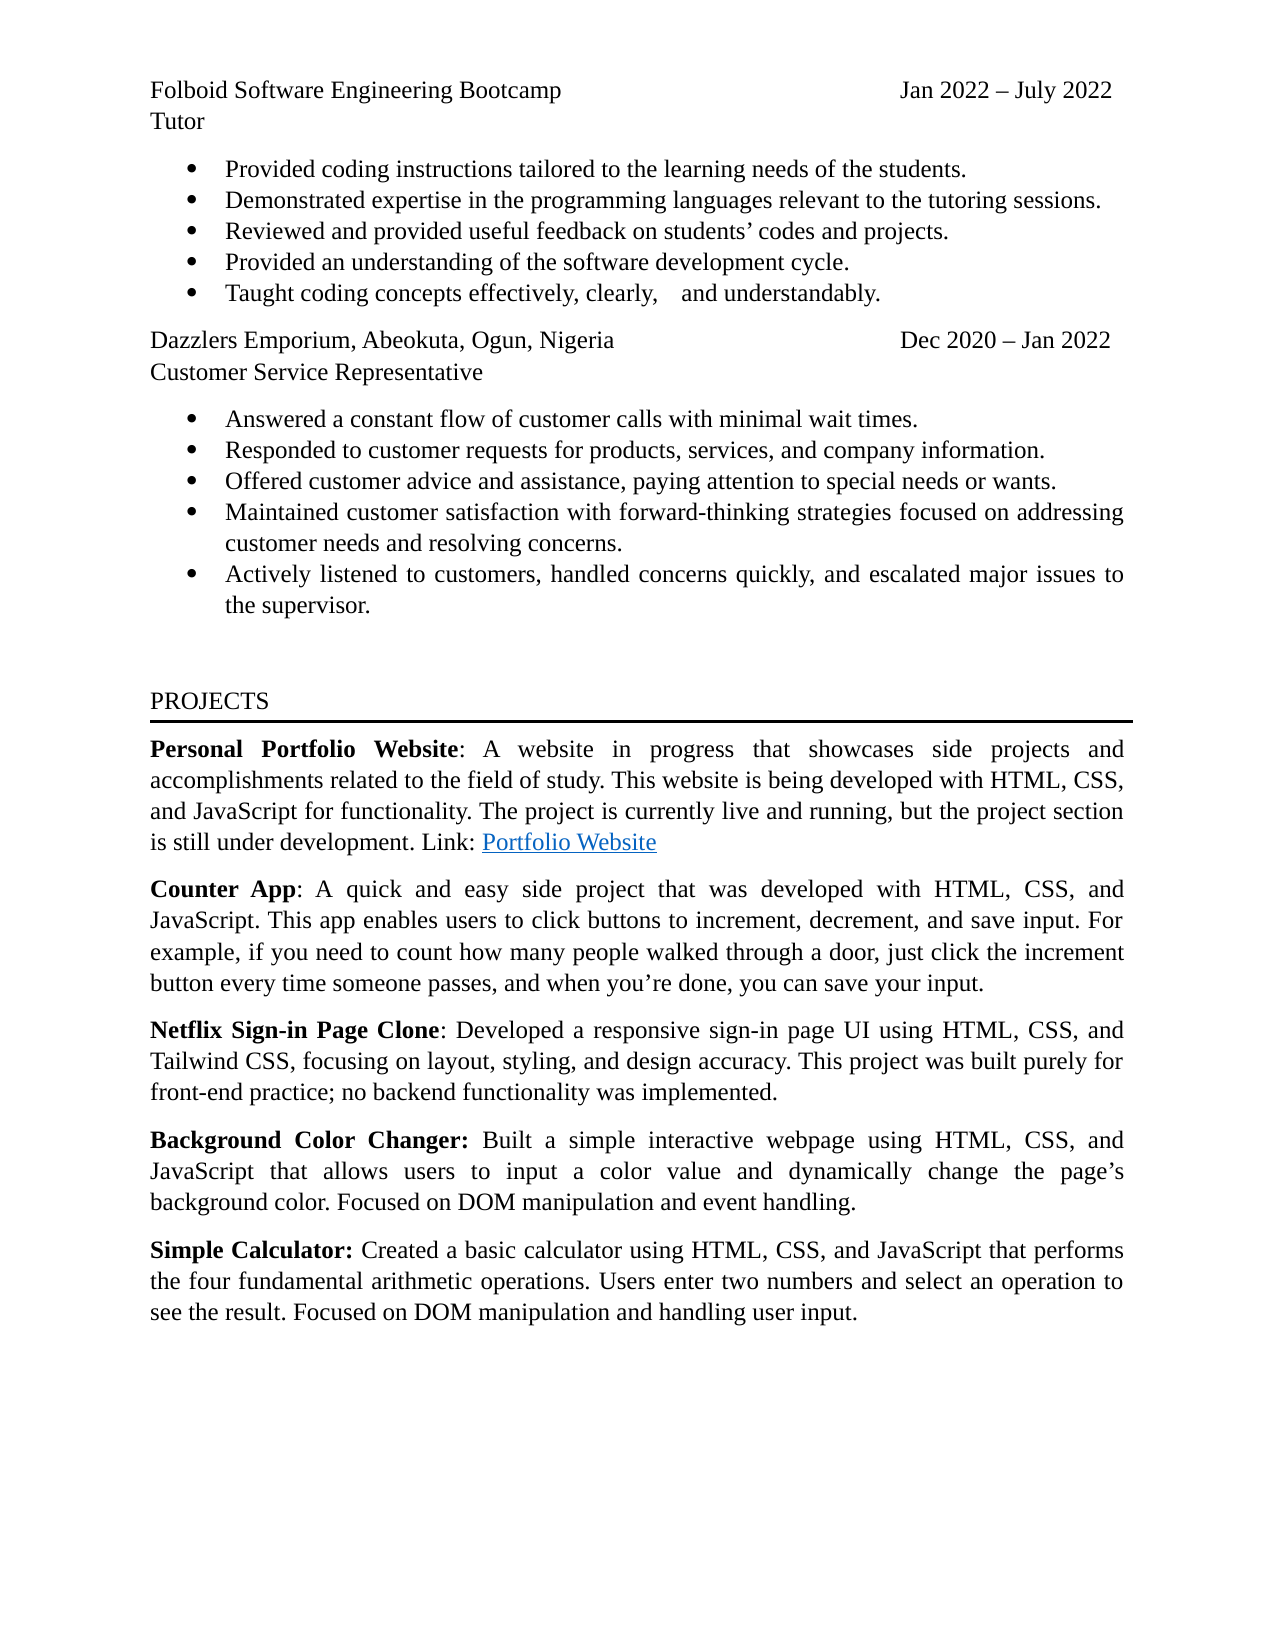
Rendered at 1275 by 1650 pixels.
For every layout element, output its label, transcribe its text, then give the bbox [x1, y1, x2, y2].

text Customer Service Representative [150, 357, 1125, 385]
text Personal Portfolio Website: A website in progress that showcases side projects and accomplishments related to the field of study. This website is being developed with HTML, CSS, and JavaScript for functionality. The project is currently live and running, but the project section is still under development. Link: Portfolio Website [150, 734, 1125, 856]
list Responded to customer requests for products, services, and company information. [187, 435, 1125, 464]
list Provided coding instructions tailored to the learning needs of the students. [187, 154, 1125, 182]
text PROJECTS [150, 686, 1125, 715]
list Provided an understanding of the software development cycle. [187, 247, 1125, 276]
list Answered a constant flow of customer calls with minimal wait times. [187, 404, 1125, 433]
list Reviewed and provided useful feedback on students’ codes and projects. [187, 216, 1125, 244]
list Actively listened to customers, handled concerns quickly, and escalated major issues to the supervisor. [187, 559, 1125, 619]
text Background Color Changer: Built a simple interactive webpage using HTML, CSS, and JavaScript that allows users to input a color value and dynamically change the page’s background color. Focused on DOM manipulation and event handling. [150, 1125, 1125, 1216]
list Maintained customer satisfaction with forward-thinking strategies focused on addressing customer needs and resolving concerns. [187, 497, 1125, 557]
text Counter App: A quick and easy side project that was developed with HTML, CSS, and JavaScript. This app enables users to click buttons to increment, decrement, and save input. For example, if you need to count how many people walked through a door, just click the increment button every time someone passes, and when you’re done, you can save your input. [150, 874, 1125, 996]
list Offered customer advice and assistance, paying attention to special needs or wants. [187, 466, 1125, 495]
text Tutor [150, 106, 1125, 135]
text Folboid Software Engineering Bootcamp Jan 2022 – July 2022 [150, 75, 1125, 104]
list Demonstrated expertise in the programming languages relevant to the tutoring sessions. [187, 185, 1125, 213]
text Netflix Sign-in Page Clone: Developed a responsive sign-in page UI using HTML, CSS, and Tailwind CSS, focusing on layout, styling, and design accuracy. This project was built purely for front-end practice; no backend functionality was implemented. [150, 1015, 1125, 1106]
text Simple Calculator: Created a basic calculator using HTML, CSS, and JavaScript that performs the four fundamental arithmetic operations. Users enter two numbers and select an operation to see the result. Focused on DOM manipulation and handling user input. [150, 1235, 1125, 1326]
text Dazzlers Emporium, Abeokuta, Ogun, Nigeria Dec 2020 – Jan 2022 [150, 326, 1125, 354]
list Taught coding concepts effectively, clearly, and understandably. [187, 278, 1125, 307]
